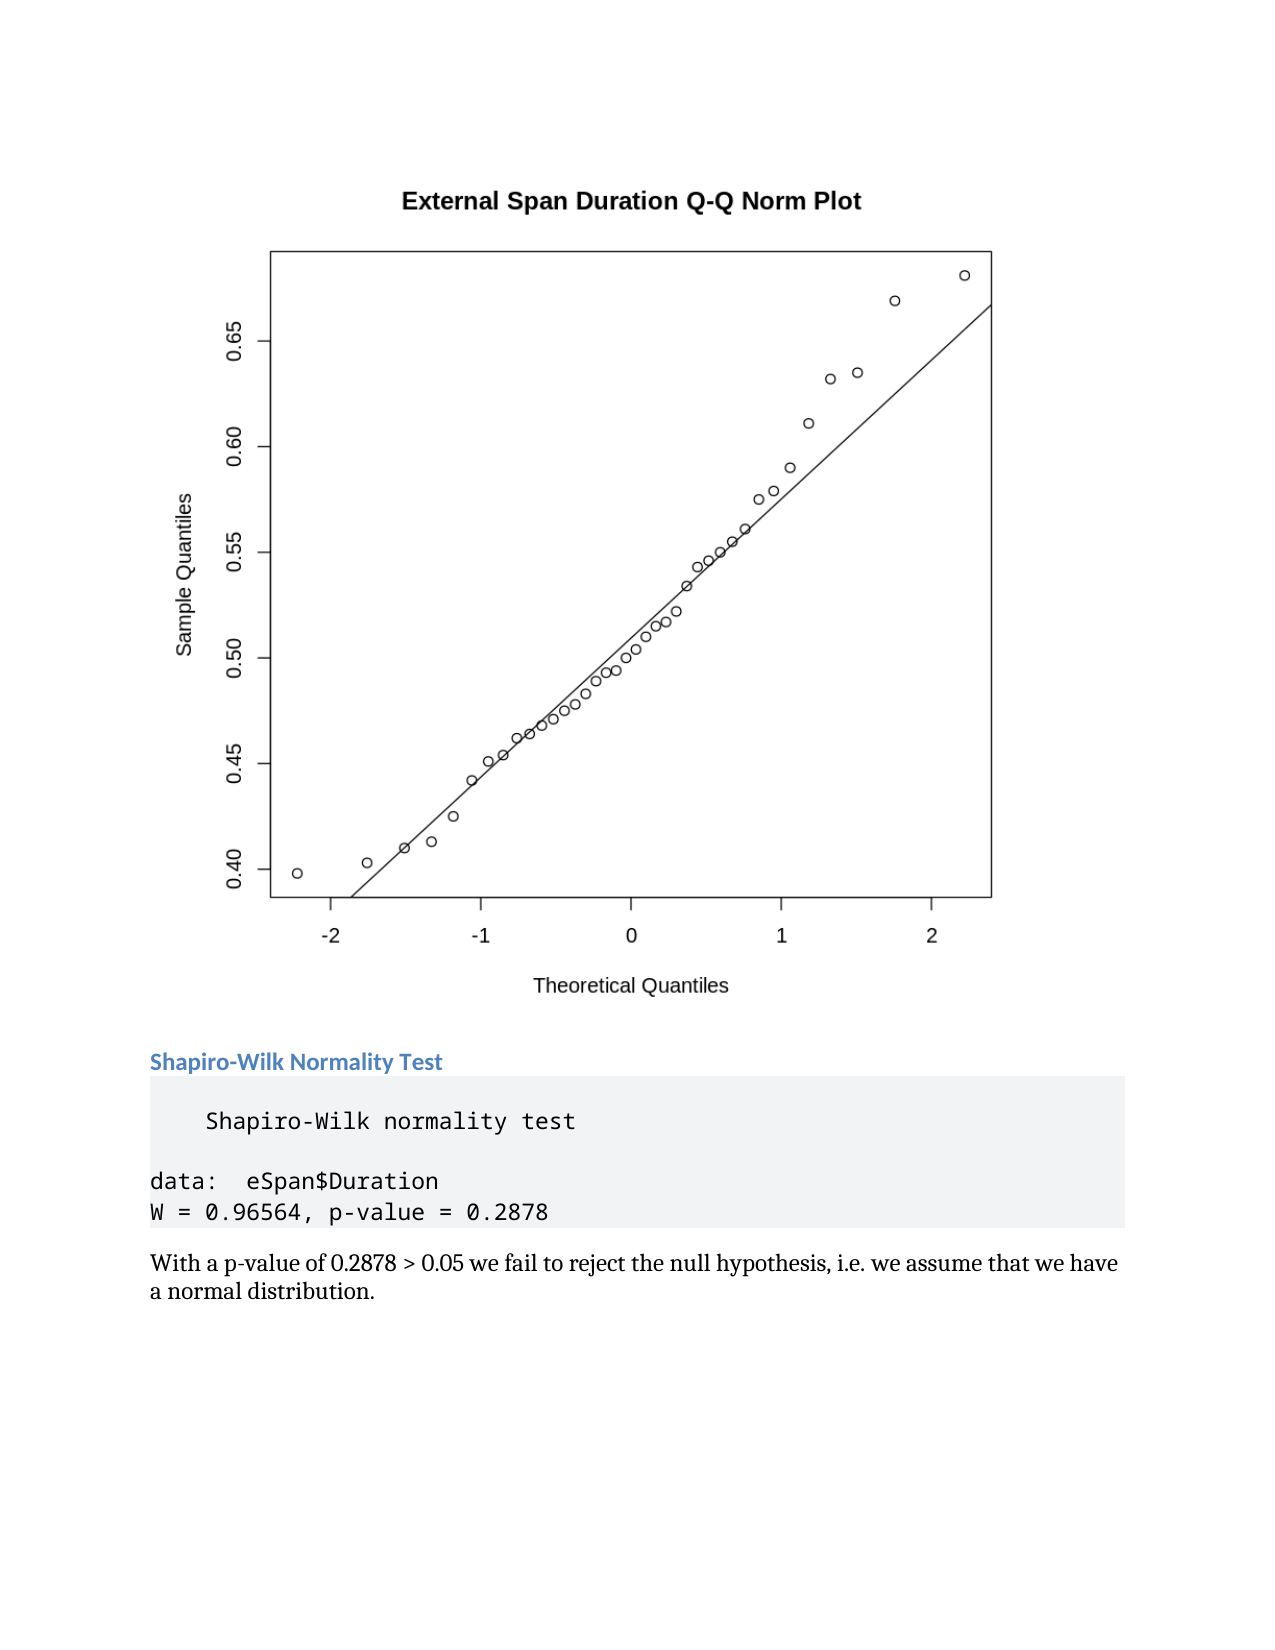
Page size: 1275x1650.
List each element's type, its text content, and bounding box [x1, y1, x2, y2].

subtitle Shapiro-Wilk Normality Test [150, 1046, 1125, 1076]
text With a p-value of 0.2878 > 0.05 we fail to reject the null hypothesis, i.e. we assume that we have a normal distribution. [150, 1248, 1125, 1306]
text Shapiro-Wilk normality test data: eSpan$Duration W = 0.96564, p-value = 0.2878 [150, 1076, 1125, 1228]
picture [168, 150, 1044, 1025]
